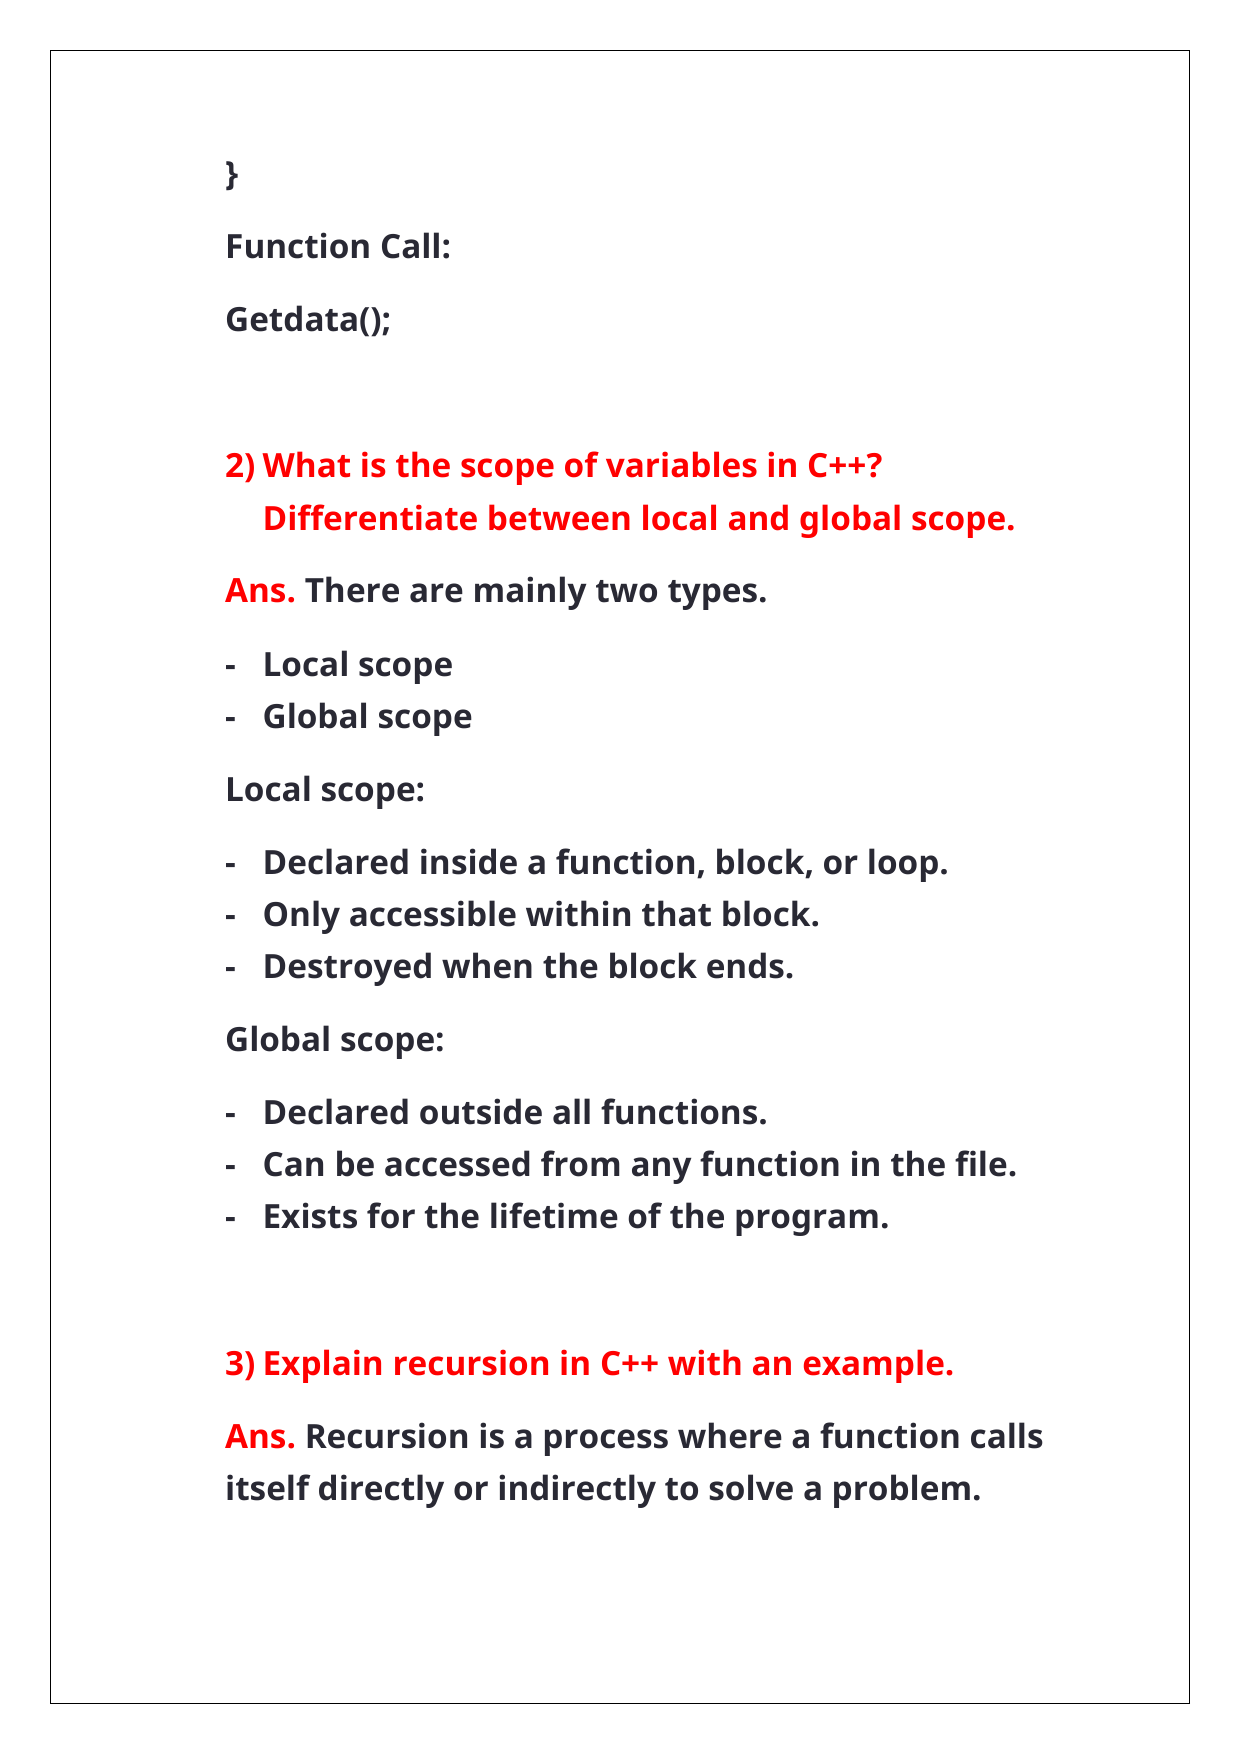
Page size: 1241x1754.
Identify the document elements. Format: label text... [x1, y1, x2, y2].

list Only accessible within that block. [225, 891, 1090, 936]
text } [225, 150, 1090, 195]
list Exists for the lifetime of the program. [225, 1193, 1090, 1239]
text Ans. There are mainly two types. [225, 567, 1090, 613]
list What is the scope of variables in C++? Differentiate between local and global scope. [225, 442, 1090, 540]
text Ans. Recursion is a process where a function calls itself directly or indirectly to solve a problem. [225, 1412, 1090, 1510]
text Function Call: [225, 223, 1090, 268]
text Getdata(); [225, 296, 1090, 341]
list Global scope [225, 692, 1090, 738]
list Can be accessed from any function in the file. [225, 1141, 1090, 1187]
list Declared inside a function, block, or loop. [225, 838, 1090, 884]
list Destroyed when the block ends. [225, 943, 1090, 988]
text Global scope: [225, 1016, 1090, 1061]
list Declared outside all functions. [225, 1089, 1090, 1134]
text Local scope: [225, 766, 1090, 811]
list Explain recursion in C++ with an example. [225, 1339, 1090, 1385]
list Local scope [225, 640, 1090, 686]
